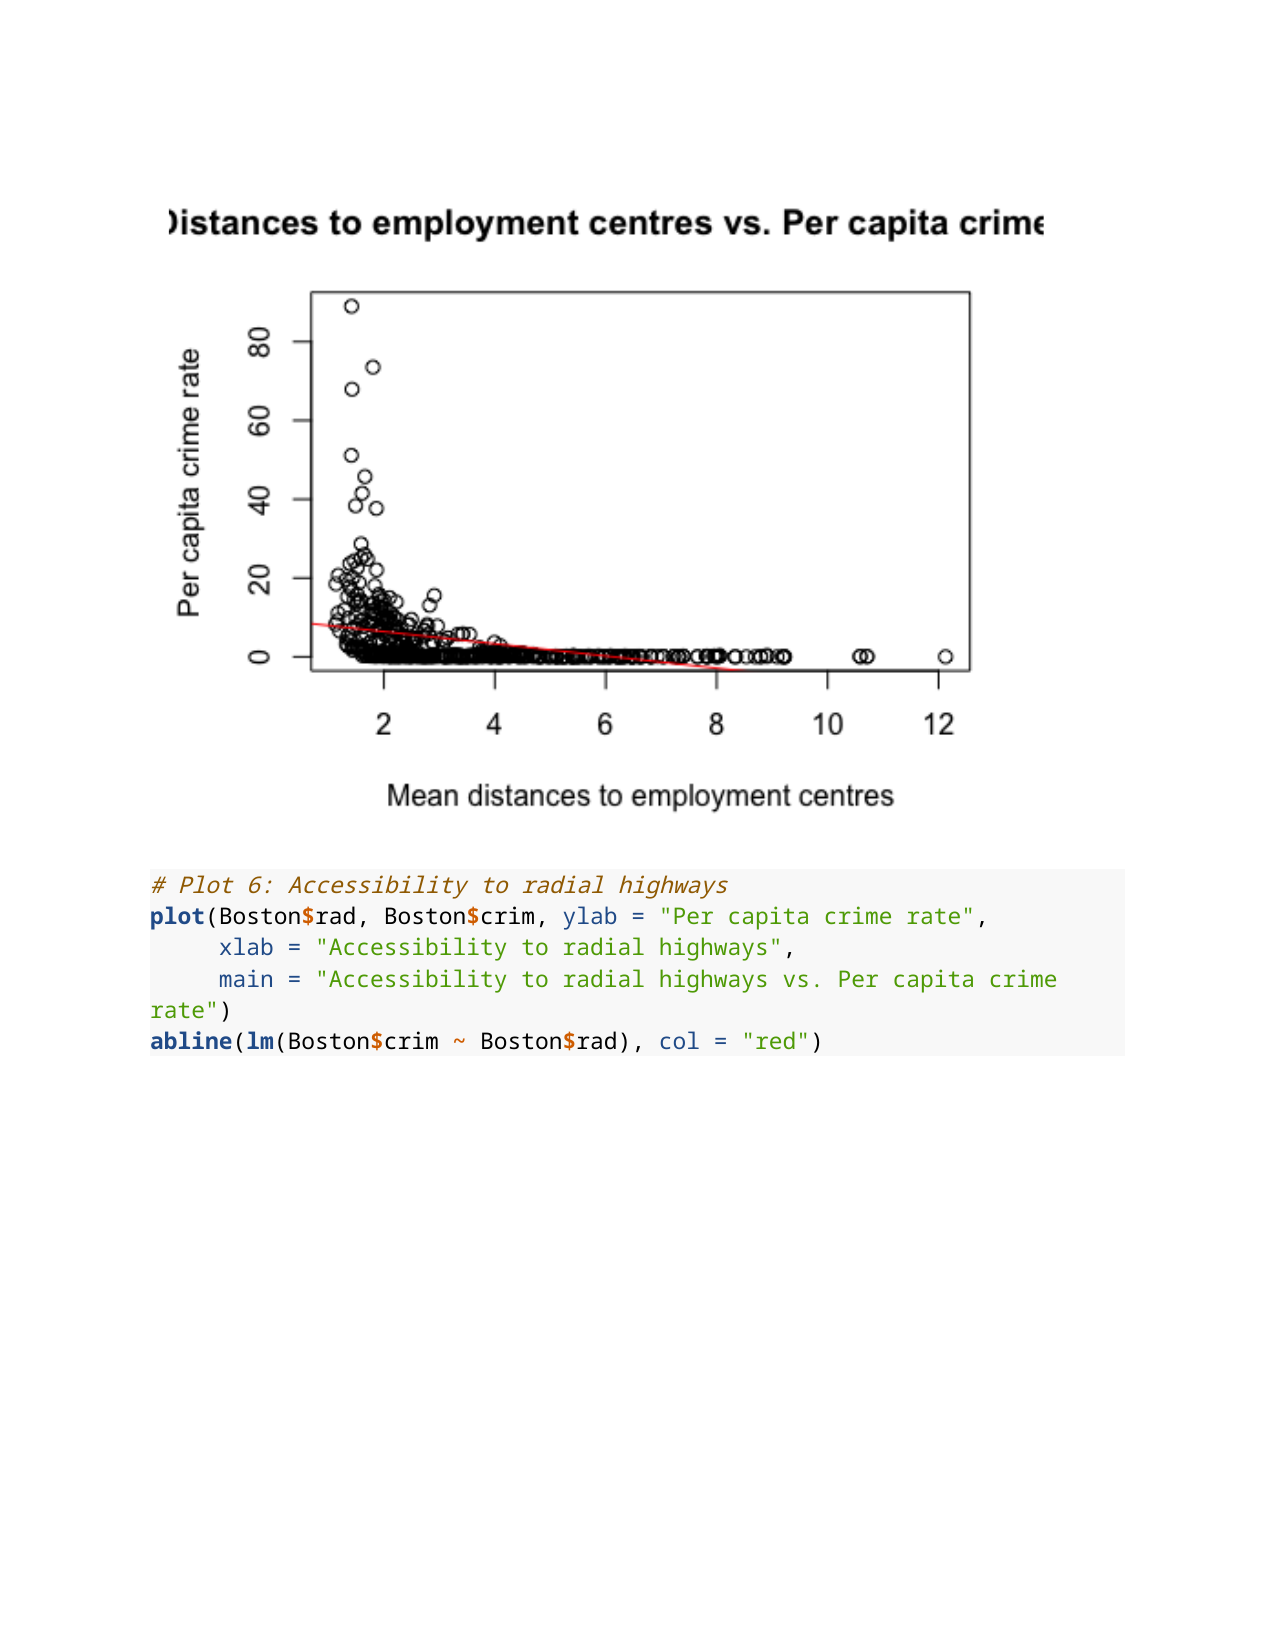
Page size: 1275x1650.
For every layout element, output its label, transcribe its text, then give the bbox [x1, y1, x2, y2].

picture [168, 150, 1044, 850]
text # Plot 6: Accessibility to radial highways plot(Boston$rad, Boston$crim, ylab = "Per capita crime rate", xlab = "Accessibility to radial highways", main = "Accessibility to radial highways vs. Per capita crime rate") abline(lm(Boston$crim ~ Boston$rad), col = "red") [150, 869, 1125, 1056]
